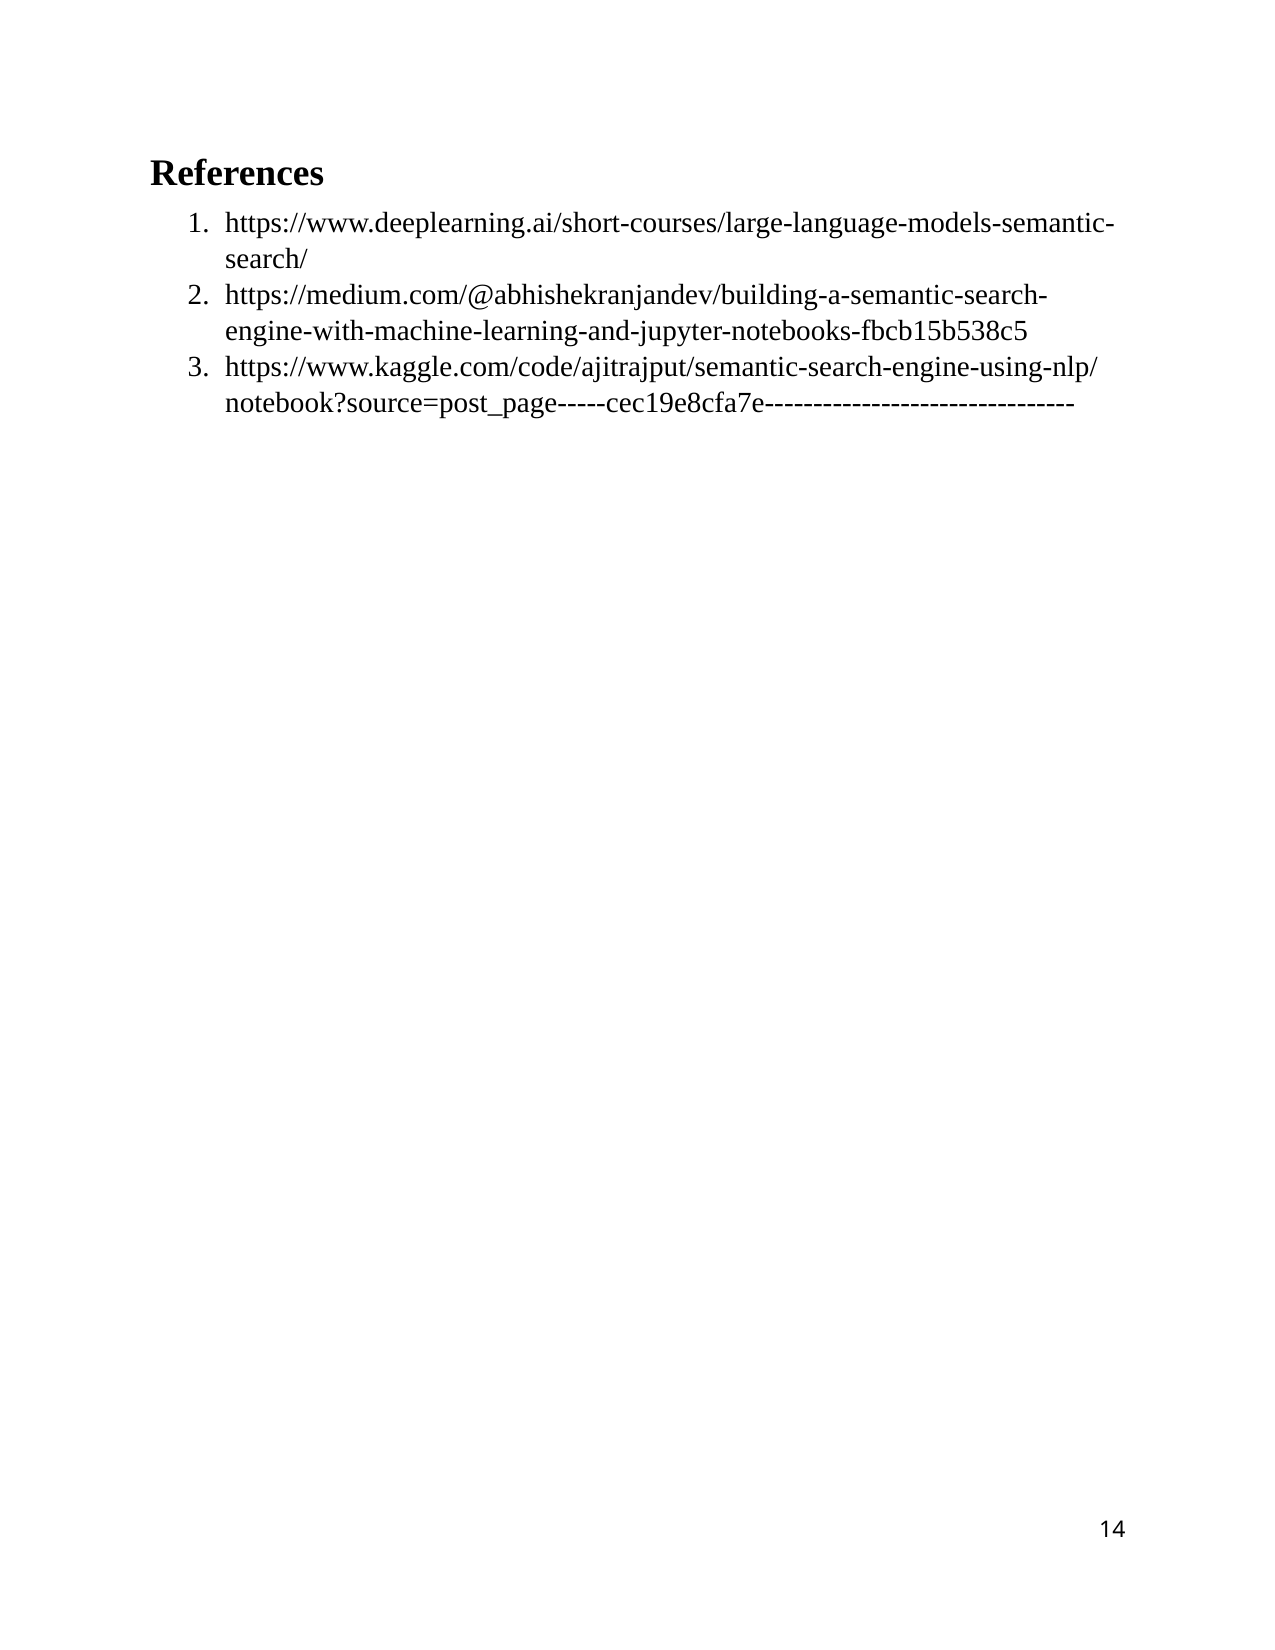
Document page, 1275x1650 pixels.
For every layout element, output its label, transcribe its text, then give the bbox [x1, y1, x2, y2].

list https://www.kaggle.com/code/ajitrajput/semantic-search-engine-using-nlp/notebook?source=post_page-----cec19e8cfa7e-------------------------------- [187, 349, 1125, 419]
subtitle References [150, 150, 1125, 193]
list https://www.deeplearning.ai/short-courses/large-language-models-semantic-search/ [187, 205, 1125, 274]
list https://medium.com/@abhishekranjandev/building-a-semantic-search-engine-with-machine-learning-and-jupyter-notebooks-fbcb15b538c5 [187, 277, 1125, 347]
